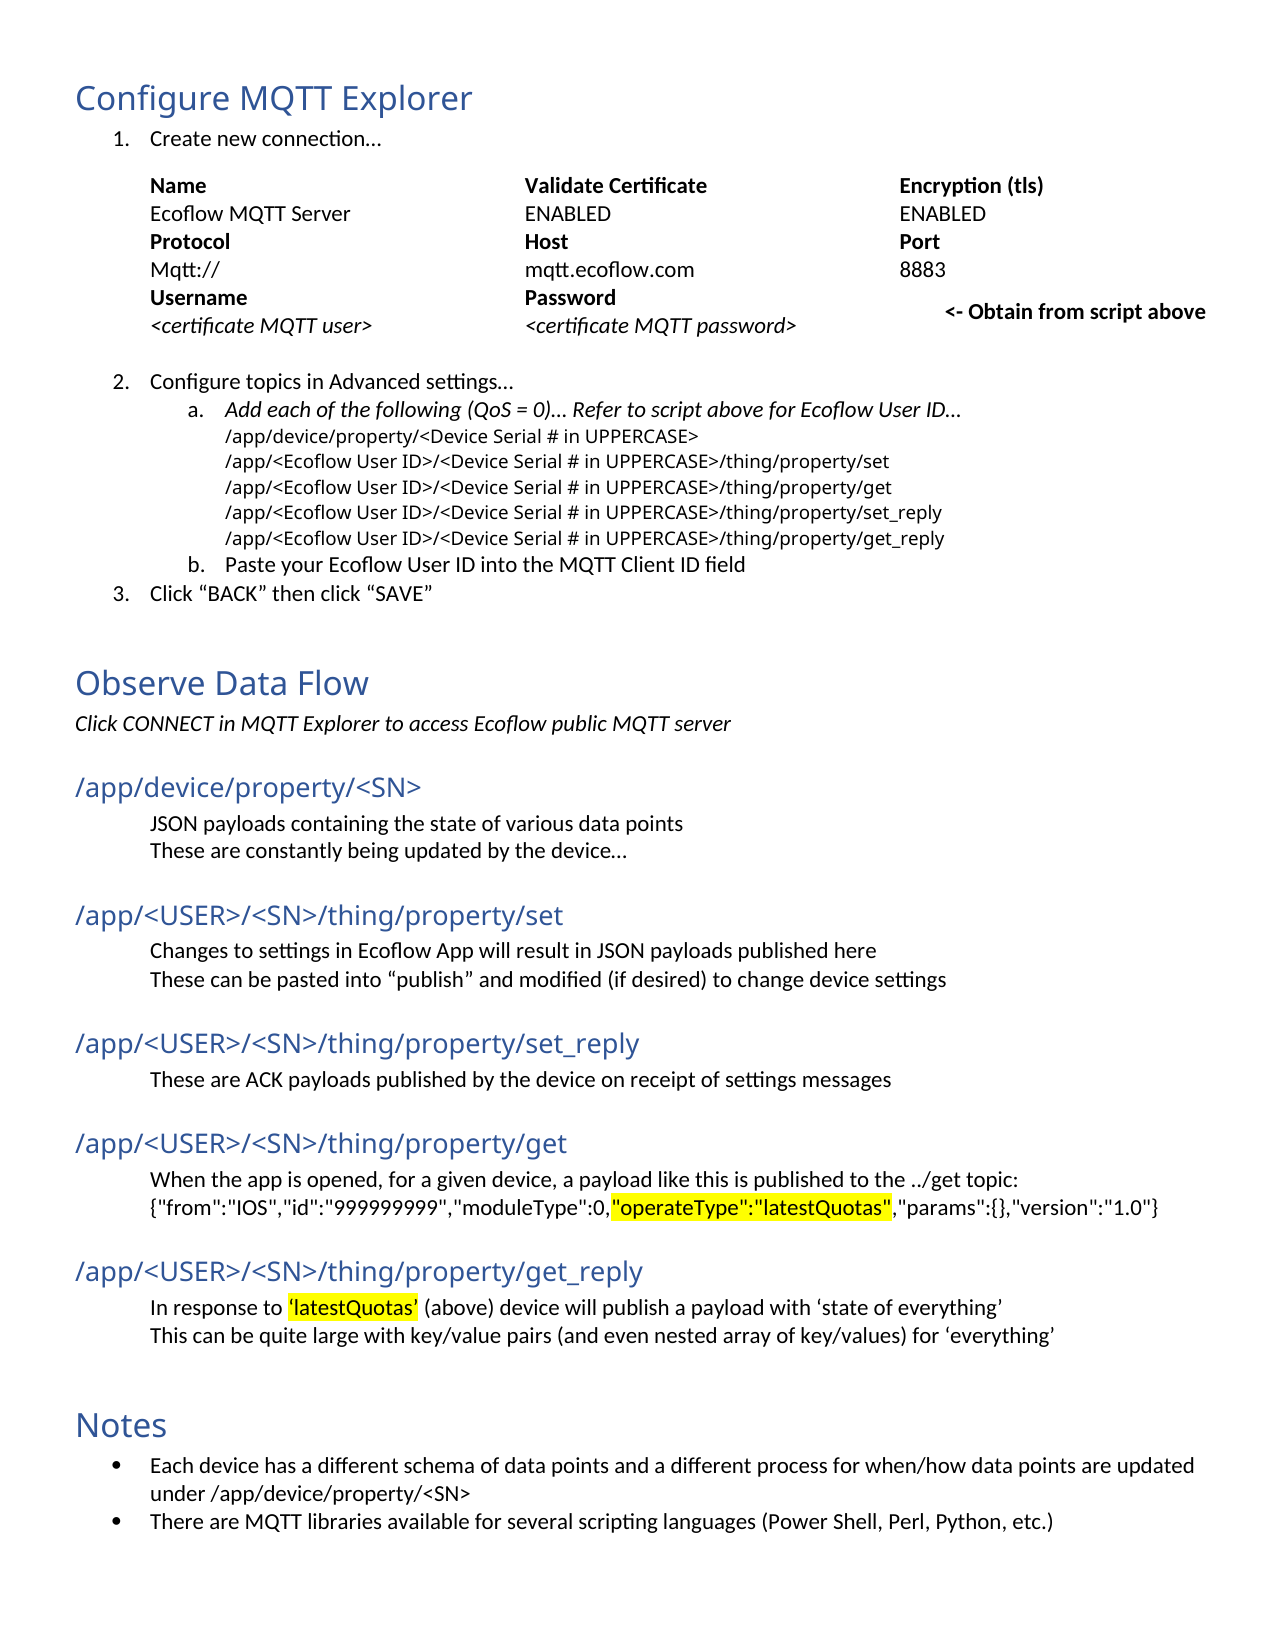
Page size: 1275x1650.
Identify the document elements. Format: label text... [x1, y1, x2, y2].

subtitle /app/<USER>/<SN>/thing/property/set [75, 897, 1200, 934]
text {"from":"IOS","id":"999999999","moduleType":0,"operateType":"latestQuotas","params":{},"version":"1.0"} [75, 1193, 611, 1221]
table_cell ENABLED [888, 199, 1263, 227]
table_cell <certificate MQTT password> [513, 311, 888, 339]
subtitle /app/<USER>/<SN>/thing/property/get_reply [75, 1253, 1200, 1290]
list Paste your Ecoflow User ID into the MQTT Client ID field [187, 551, 1200, 579]
table_cell Port [888, 227, 1263, 255]
text /app/<Ecoflow User ID>/<Device Serial # in UPPERCASE>/thing/property/get [225, 474, 1200, 499]
text /app/<Ecoflow User ID>/<Device Serial # in UPPERCASE>/thing/property/get_reply [225, 525, 1200, 551]
subtitle /app/device/property/<SN> [75, 769, 1200, 806]
table_cell Host [513, 227, 888, 255]
text In response to ‘latestQuotas’ (above) device will publish a payload with ‘state of everything’ [418, 1293, 1200, 1321]
text Changes to settings in Ecoflow App will result in JSON payloads published here [75, 937, 1200, 965]
list Each device has a different schema of data points and a different process for when/how data points are updated under /app/device/property/<SN> [112, 1451, 1200, 1507]
text This can be quite large with key/value pairs (and even nested array of key/values) for ‘everything’ [75, 1321, 1200, 1349]
subtitle /app/<USER>/<SN>/thing/property/get [75, 1125, 1200, 1162]
table_header Encryption (tls) [888, 171, 1263, 199]
table_cell Mqtt:// [139, 255, 513, 283]
table_cell <- Obtain from script above [888, 283, 1263, 339]
table_header Validate Certificate [513, 171, 888, 199]
table_cell mqtt.ecoflow.com [513, 255, 888, 283]
table_header Name [139, 171, 513, 199]
text /app/<Ecoflow User ID>/<Device Serial # in UPPERCASE>/thing/property/set_reply [225, 499, 1200, 525]
text These are ACK payloads published by the device on receipt of settings messages [75, 1065, 1200, 1093]
list Add each of the following (QoS = 0)… Refer to script above for Ecoflow User ID… [187, 395, 1200, 423]
list Click “BACK” then click “SAVE” [112, 579, 1200, 607]
text /app/<Ecoflow User ID>/<Device Serial # in UPPERCASE>/thing/property/set [225, 448, 1200, 474]
list Configure topics in Advanced settings… [112, 367, 1200, 395]
text JSON payloads containing the state of various data points [75, 809, 1200, 837]
list There are MQTT libraries available for several scripting languages (Power Shell, Perl, Python, etc.) [112, 1507, 1200, 1535]
text Click CONNECT in MQTT Explorer to access Ecoflow public MQTT server [75, 709, 1200, 737]
table_cell 8883 [888, 255, 1263, 283]
table_cell Protocol [139, 227, 513, 255]
table_cell Username [139, 283, 513, 311]
text /app/device/property/<Device Serial # in UPPERCASE> [225, 423, 1200, 448]
subtitle Notes [75, 1402, 1200, 1447]
text In response to ‘latestQuotas’ (above) device will publish a payload with ‘state of everything’ [75, 1293, 288, 1321]
subtitle /app/<USER>/<SN>/thing/property/set_reply [75, 1025, 1200, 1062]
text {"from":"IOS","id":"999999999","moduleType":0,"operateType":"latestQuotas","params":{},"version":"1.0"} [892, 1193, 1200, 1221]
list Create new connection… [112, 124, 1200, 152]
text These are constantly being updated by the device… [75, 837, 1200, 865]
table_cell <certificate MQTT user> [139, 311, 513, 339]
table_cell ENABLED [513, 199, 888, 227]
table_cell Password [513, 283, 888, 311]
table_cell Ecoflow MQTT Server [139, 199, 513, 227]
subtitle Configure MQTT Explorer [75, 75, 1200, 120]
subtitle Observe Data Flow [75, 660, 1200, 705]
text When the app is opened, for a given device, a payload like this is published to the ../get topic: [75, 1165, 1200, 1193]
text These can be pasted into “publish” and modified (if desired) to change device settings [75, 965, 1200, 993]
